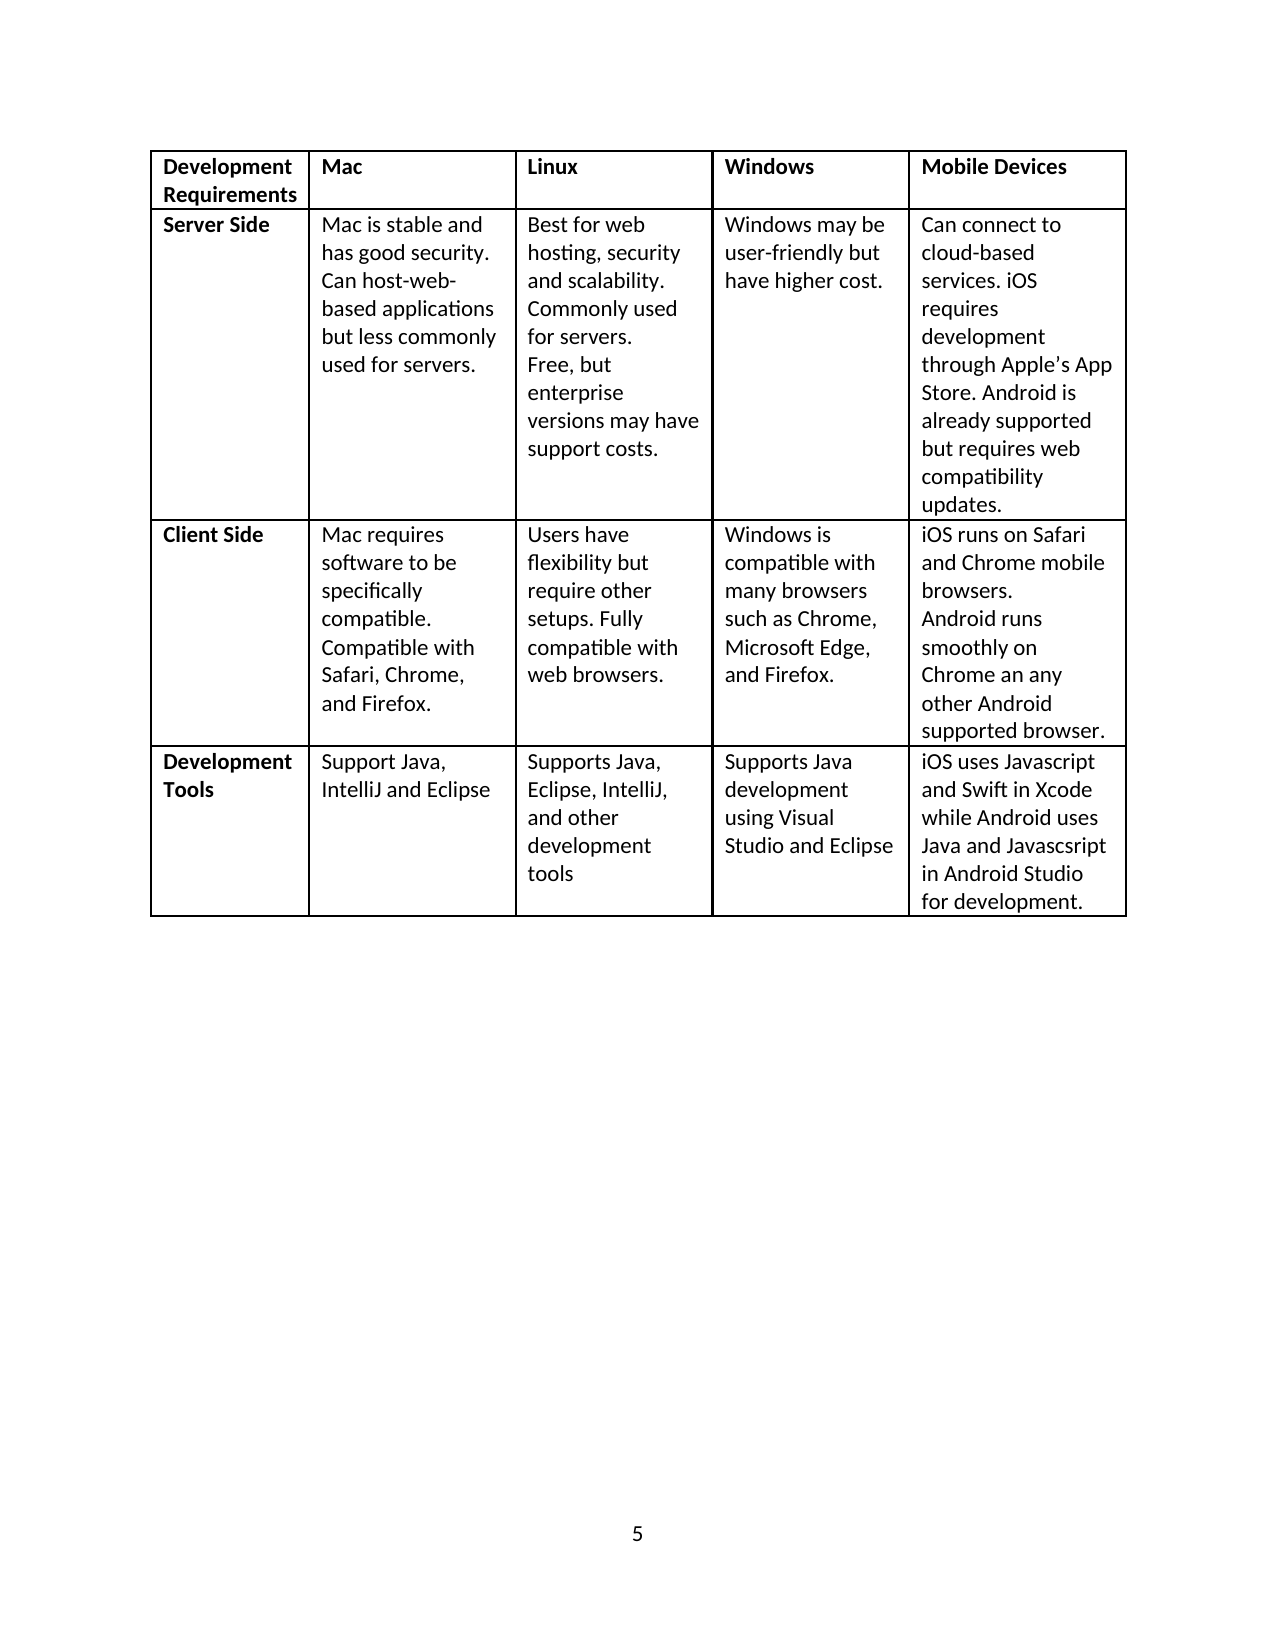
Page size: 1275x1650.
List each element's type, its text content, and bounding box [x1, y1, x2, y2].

table_cell iOS runs on Safari and Chrome mobile browsers. Android runs smoothly on Chrome an any other Android supported browser. [910, 521, 1125, 745]
table_cell Supports Java development using Visual Studio and Eclipse [714, 747, 908, 915]
table_header Linux [517, 152, 711, 208]
table_header Development Requirements [152, 152, 308, 208]
table_cell Windows may be user-friendly but have higher cost. [714, 210, 908, 518]
table_cell Windows is compatible with many browsers such as Chrome, Microsoft Edge, and Firefox. [714, 521, 908, 745]
table_cell Mac is stable and has good security. Can host-web-based applications but less commonly used for servers. [310, 210, 515, 518]
table_header Mobile Devices [910, 152, 1125, 208]
table_cell Client Side [152, 521, 308, 745]
table_cell Users have flexibility but require other setups. Fully compatible with web browsers. [517, 521, 711, 745]
table_cell Can connect to cloud-based services. iOS requires development through Apple’s App Store. Android is already supported but requires web compatibility updates. [910, 210, 1125, 518]
table_header Windows [714, 152, 908, 208]
table_cell Support Java, IntelliJ and Eclipse [310, 747, 515, 915]
table_cell Mac requires software to be specifically compatible. Compatible with Safari, Chrome, and Firefox. [310, 521, 515, 745]
table_header Mac [310, 152, 515, 208]
table_cell iOS uses Javascript and Swift in Xcode while Android uses Java and Javascsript in Android Studio for development. [910, 747, 1125, 915]
table_cell Best for web hosting, security and scalability. Commonly used for servers. Free, but enterprise versions may have support costs. [517, 210, 711, 518]
table_cell Server Side [152, 210, 308, 518]
table_cell Supports Java, Eclipse, IntelliJ, and other development tools [517, 747, 711, 915]
table_cell Development Tools [152, 747, 308, 915]
